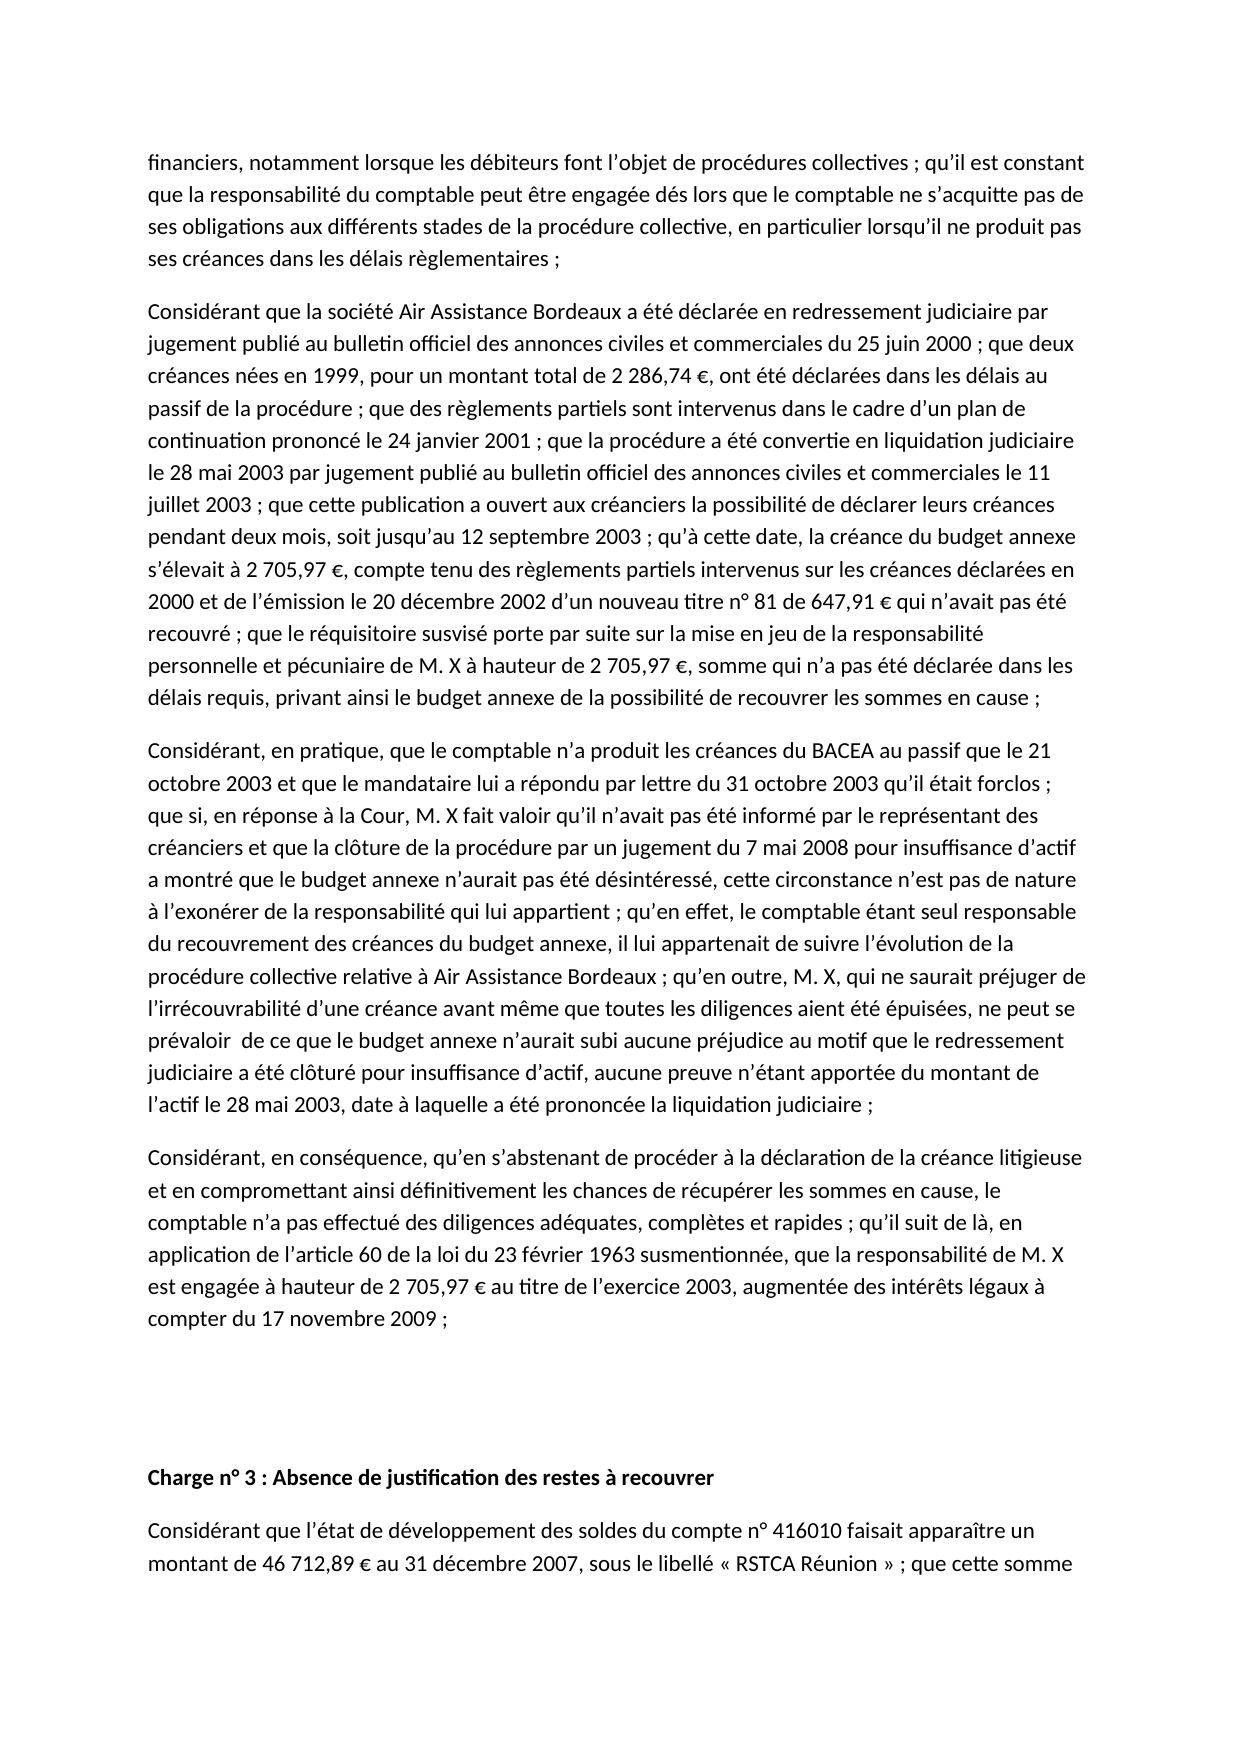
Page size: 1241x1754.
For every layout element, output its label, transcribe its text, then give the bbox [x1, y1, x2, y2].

text Charge n° 3 : Absence de justification des restes à recouvrer [148, 1463, 1093, 1492]
text Considérant, en conséquence, qu’en s’abstenant de procéder à la déclaration de la créance litigieuse et en compromettant ainsi définitivement les chances de récupérer les sommes en cause, le comptable n’a pas effectué des diligences adéquates, complètes et rapides ; qu’il suit de là, en application de l’article 60 de la loi du 23 février 1963 susmentionnée, que la responsabilité de M. X est engagée à hauteur de 2 705,97 € au titre de l’exercice 2003, augmentée des intérêts légaux à compter du 17 novembre 2009 ; [148, 1143, 1093, 1332]
text Considérant, en pratique, que le comptable n’a produit les créances du BACEA au passif que le 21 octobre 2003 et que le mandataire lui a répondu par lettre du 31 octobre 2003 qu’il était forclos ; que si, en réponse à la Cour, M. X fait valoir qu’il n’avait pas été informé par le représentant des créanciers et que la clôture de la procédure par un jugement du 7 mai 2008 pour insuffisance d’actif a montré que le budget annexe n’aurait pas été désintéressé, cette circonstance n’est pas de nature à l’exonérer de la responsabilité qui lui appartient ; qu’en effet, le comptable étant seul responsable du recouvrement des créances du budget annexe, il lui appartenait de suivre l’évolution de la procédure collective relative à Air Assistance Bordeaux ; qu’en outre, M. X, qui ne saurait préjuger de l’irrécouvrabilité d’une créance avant même que toutes les diligences aient été épuisées, ne peut se prévaloir de ce que le budget annexe n’aurait subi aucune préjudice au motif que le redressement judiciaire a été clôturé pour insuffisance d’actif, aucune preuve n’étant apportée du montant de l’actif le 28 mai 2003, date à laquelle a été prononcée la liquidation judiciaire ; [148, 736, 1093, 1118]
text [148, 148, 1093, 272]
text Considérant que la société Air Assistance Bordeaux a été déclarée en redressement judiciaire par jugement publié au bulletin officiel des annonces civiles et commerciales du 25 juin 2000 ; que deux créances nées en 1999, pour un montant total de 2 286,74 €, ont été déclarées dans les délais au passif de la procédure ; que des règlements partiels sont intervenus dans le cadre d’un plan de continuation prononcé le 24 janvier 2001 ; que la procédure a été convertie en liquidation judiciaire le 28 mai 2003 par jugement publié au bulletin officiel des annonces civiles et commerciales le 11 juillet 2003 ; que cette publication a ouvert aux créanciers la possibilité de déclarer leurs créances pendant deux mois, soit jusqu’au 12 septembre 2003 ; qu’à cette date, la créance du budget annexe s’élevait à 2 705,97 €, compte tenu des règlements partiels intervenus sur les créances déclarées en 2000 et de l’émission le 20 décembre 2002 d’un nouveau titre n° 81 de 647,91 € qui n’avait pas été recouvré ; que le réquisitoire susvisé porte par suite sur la mise en jeu de la responsabilité personnelle et pécuniaire de M. X à hauteur de 2 705,97 €, somme qui n’a pas été déclarée dans les délais requis, privant ainsi le budget annexe de la possibilité de recouvrer les sommes en cause ; [148, 297, 1093, 711]
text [148, 1517, 1093, 1577]
